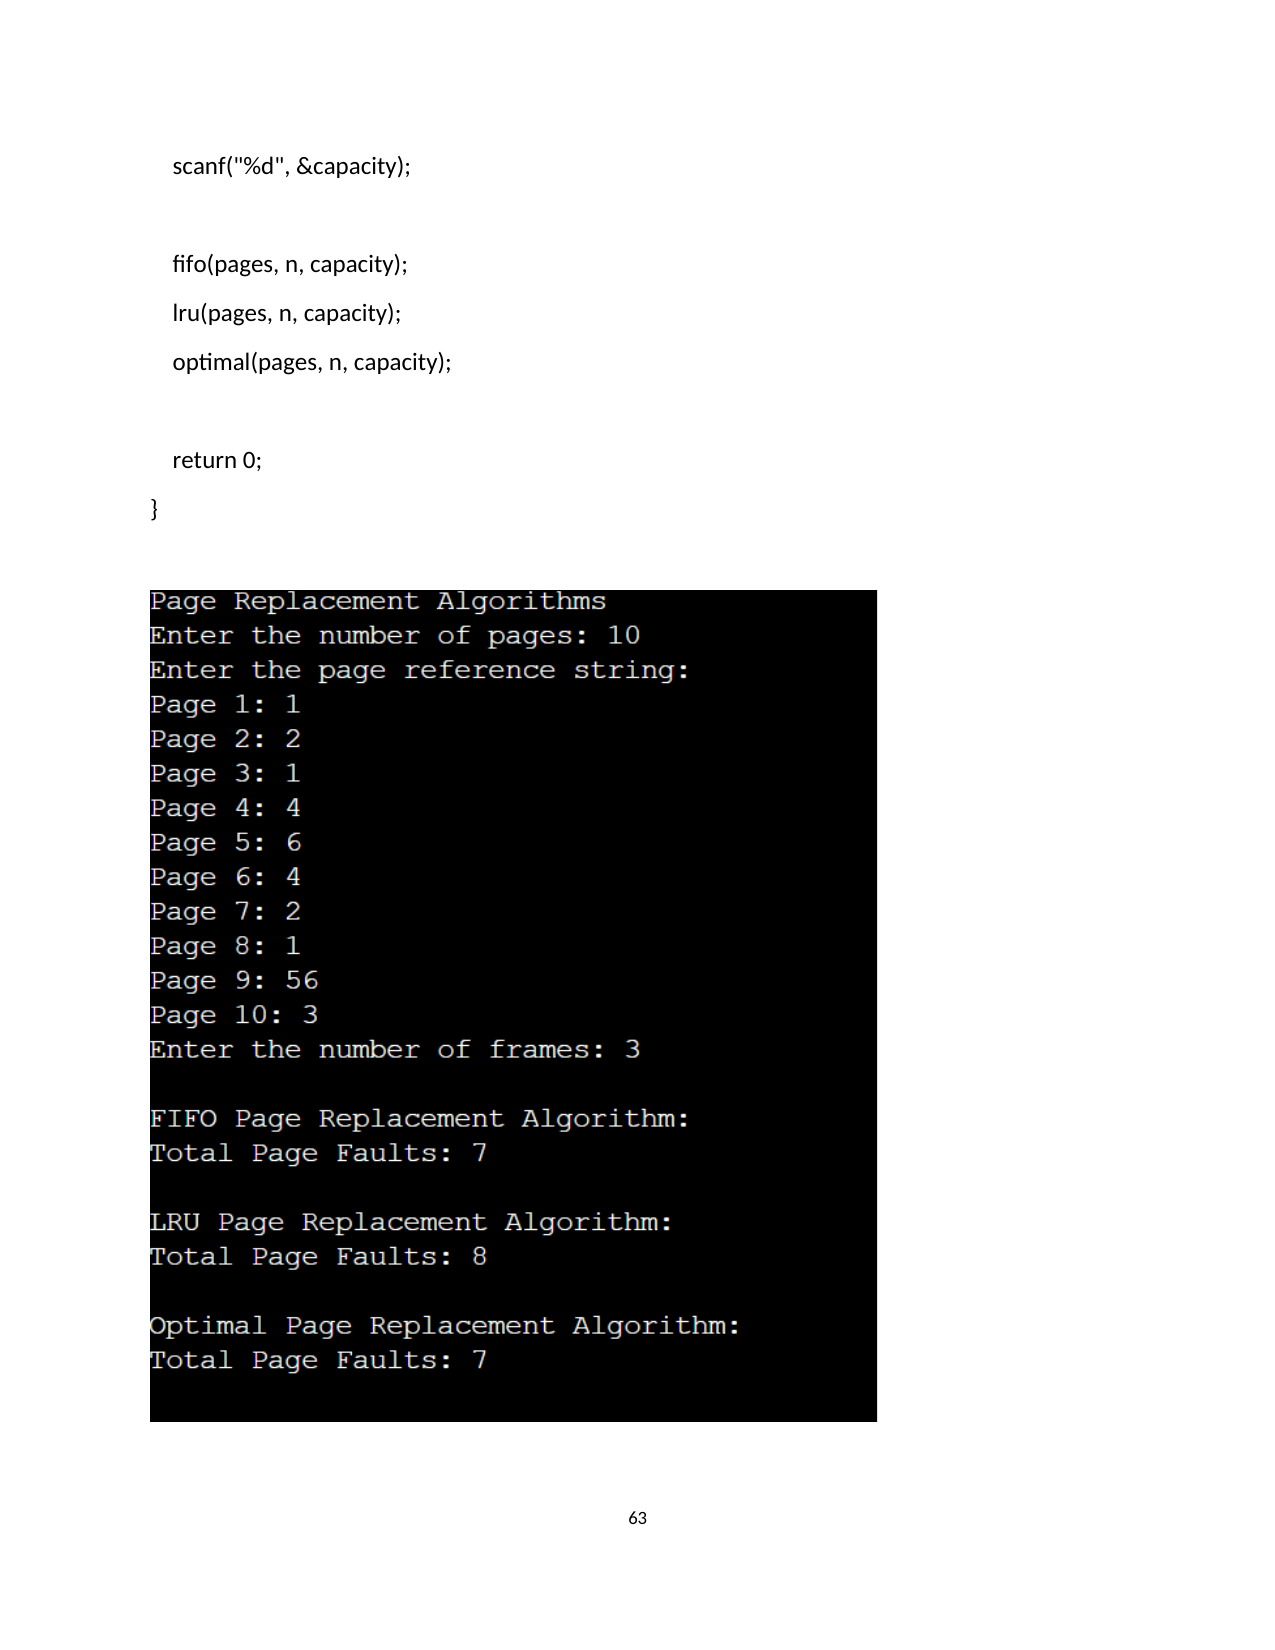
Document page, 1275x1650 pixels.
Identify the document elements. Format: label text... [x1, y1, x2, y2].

picture [150, 590, 878, 1422]
text scanf("%d", &capacity); [150, 150, 1125, 181]
text return 0; [150, 444, 1125, 474]
text optimal(pages, n, capacity); [150, 346, 1125, 376]
text } [150, 493, 1125, 523]
text lru(pages, n, capacity); [150, 297, 1125, 327]
text fifo(pages, n, capacity); [150, 248, 1125, 278]
